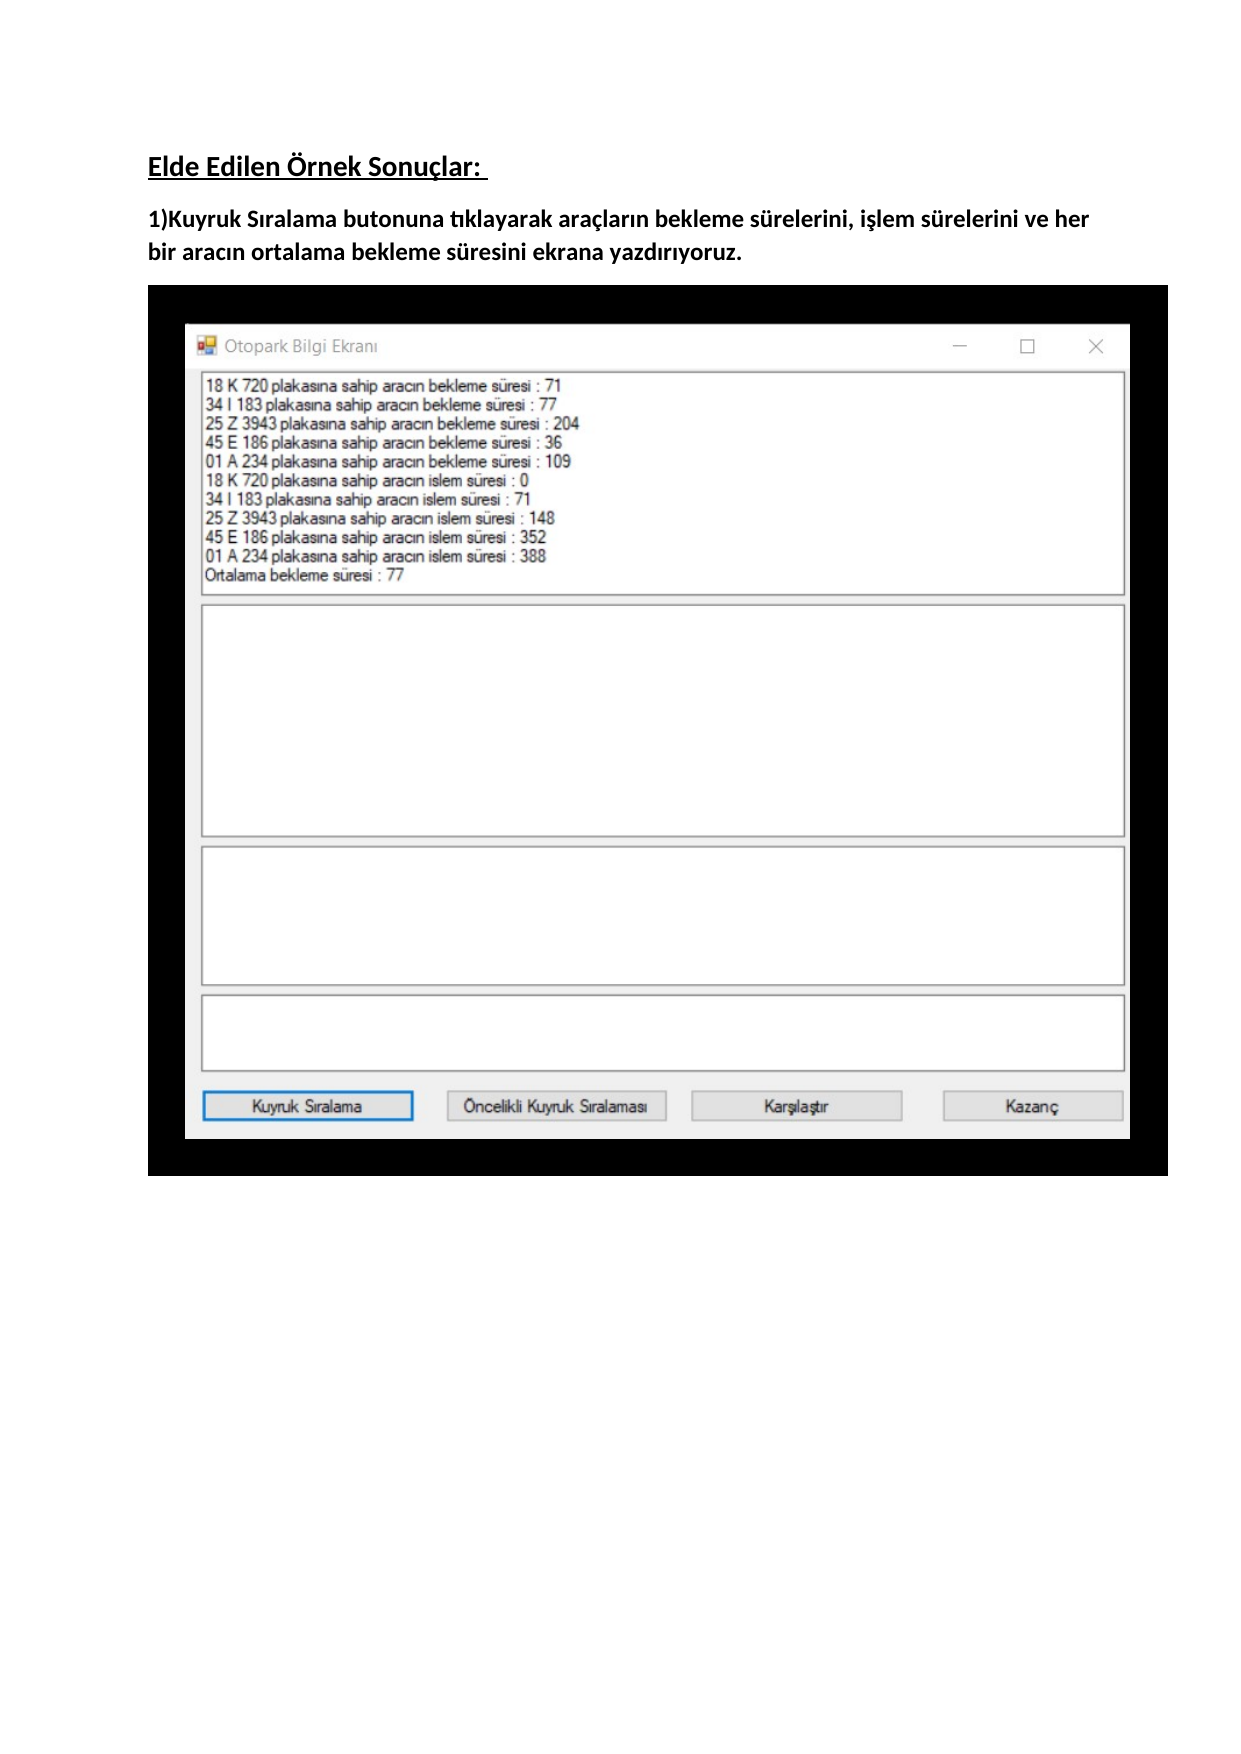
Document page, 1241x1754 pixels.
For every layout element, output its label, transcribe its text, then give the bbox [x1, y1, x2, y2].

picture [185, 323, 1130, 1139]
text Elde Edilen Örnek Sonuçlar: [148, 148, 1093, 183]
text 1)Kuyruk Sıralama butonuna tıklayarak araçların bekleme sürelerini, işlem sürelerini ve her bir aracın ortalama bekleme süresini ekrana yazdırıyoruz. [148, 203, 1093, 266]
